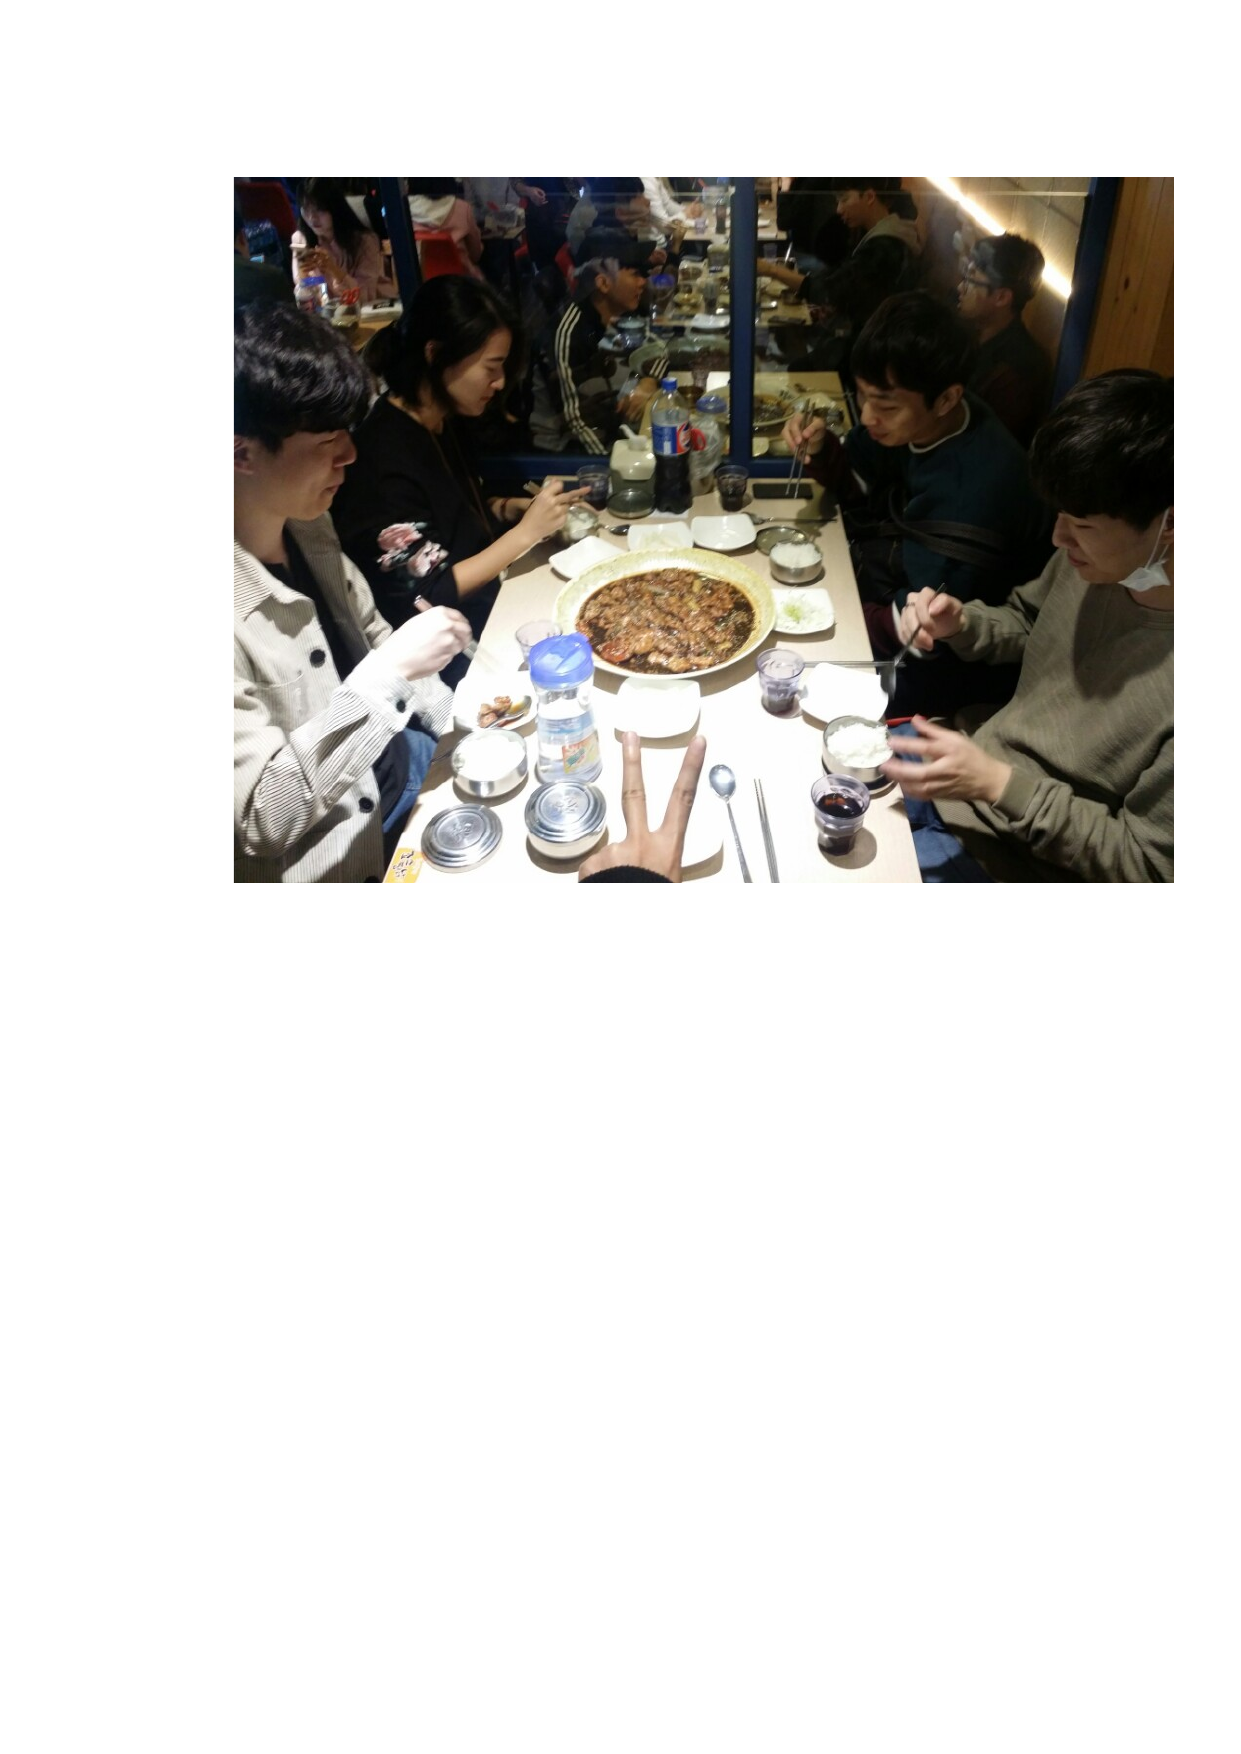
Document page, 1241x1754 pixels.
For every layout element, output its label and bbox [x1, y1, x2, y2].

picture [233, 177, 1174, 883]
